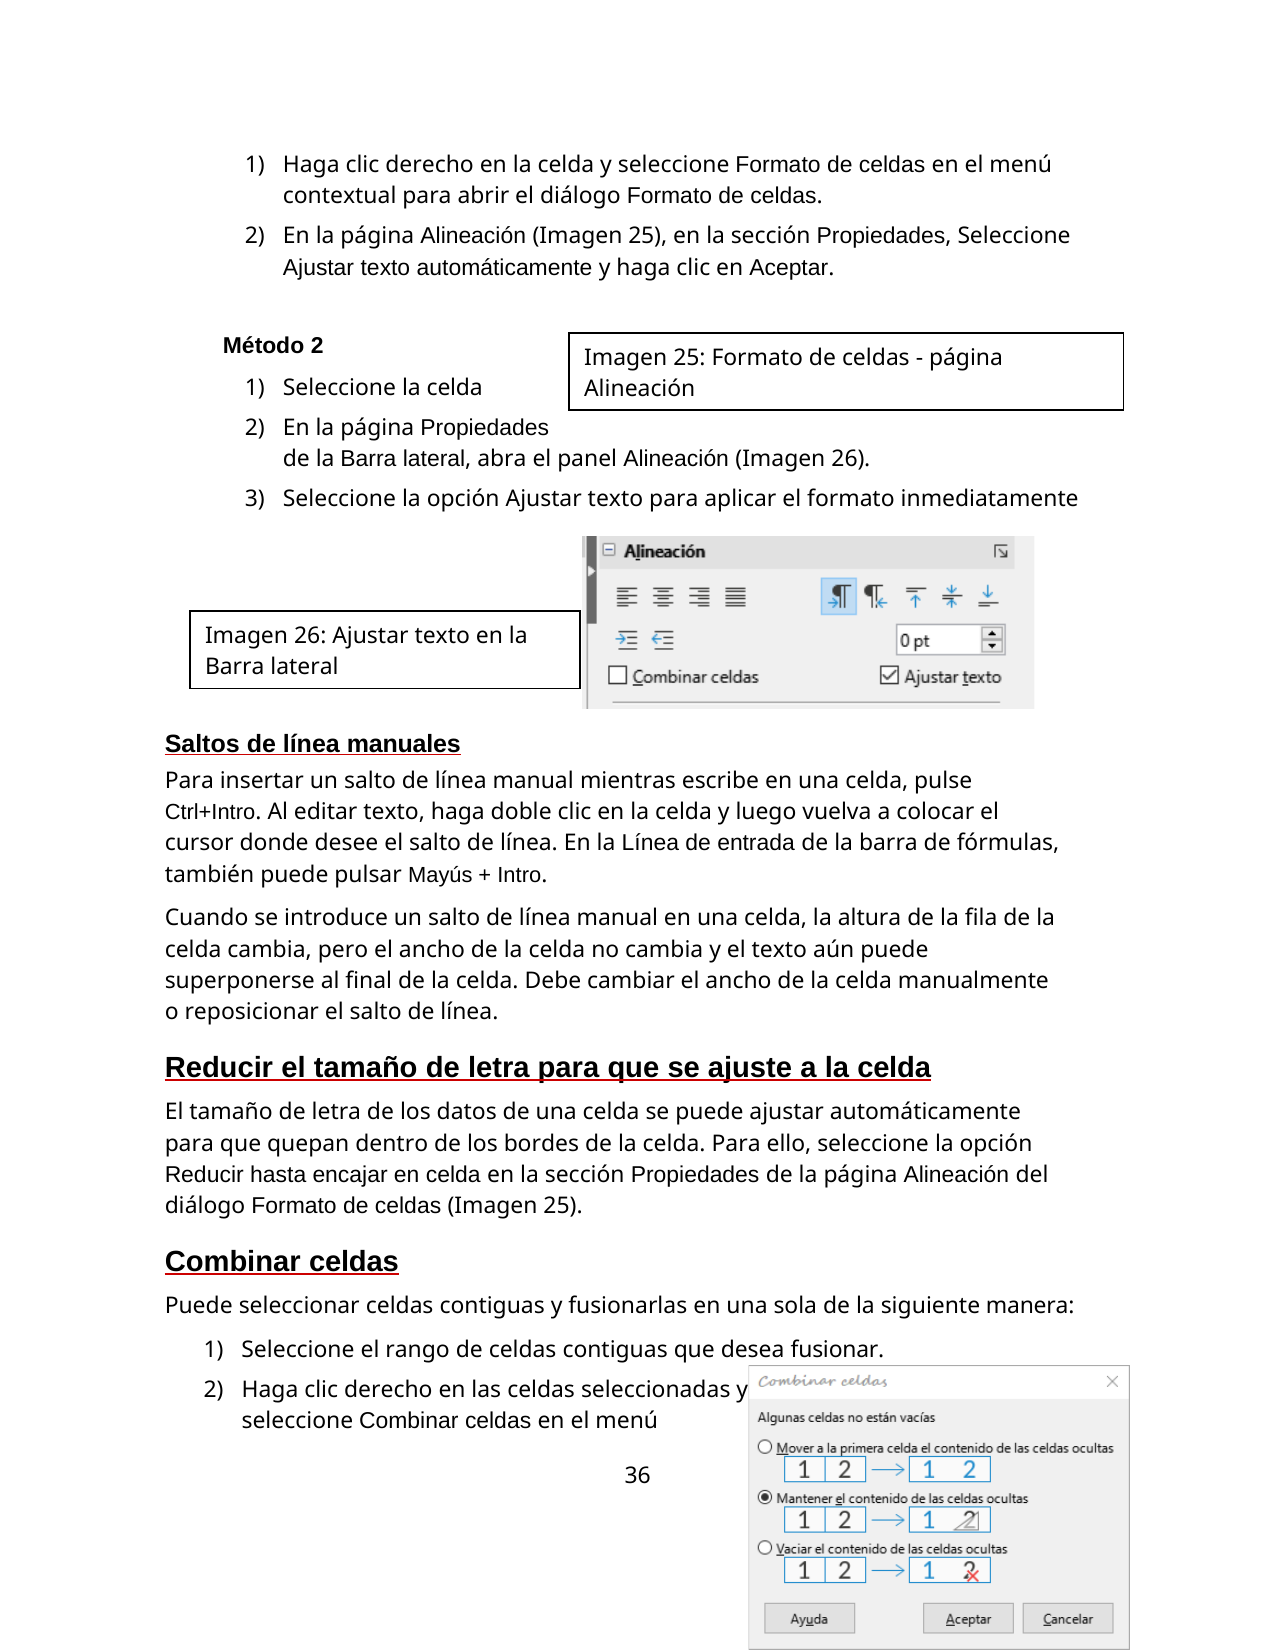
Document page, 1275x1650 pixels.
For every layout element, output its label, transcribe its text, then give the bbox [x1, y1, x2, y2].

list Seleccione el rango de celdas contiguas que desea fusionar. [203, 1333, 1127, 1364]
text Puede seleccionar celdas contiguas y fusionarlas en una sola de la siguiente manera: [164, 1289, 1127, 1321]
text El tamaño de letra de los datos de una celda se puede ajustar automáticamente para que quepan dentro de los bordes de la celda. Para ello, seleccione la opción Reducir hasta encajar en celda en la sección Propiedades de la página Alineación del diálogo Formato de celdas (Imagen 25). [164, 1095, 1061, 1220]
subtitle Combinar celdas [164, 1244, 1127, 1278]
subtitle Reducir el tamaño de letra para que se ajuste a la celda [164, 1050, 1127, 1083]
text Para insertar un salto de línea manual mientras escribe en una celda, pulse Ctrl+Intro. Al editar texto, haga doble clic en la celda y luego vuelva a colocar el cursor donde desee el salto de línea. En la Línea de entrada de la barra de fórmulas, también puede pulsar Mayús + Intro. [164, 764, 1068, 889]
list Haga clic derecho en la celda y seleccione Formato de celdas en el menú contextual para abrir el diálogo Formato de celdas. [244, 148, 1065, 210]
text Cuando se introduce un salto de línea manual en una celda, la altura de la fila de la celda cambia, pero el ancho de la celda no cambia y el texto aún puede superponerse al final de la celda. Debe cambiar el ancho de la celda manualmente o reposicionar el salto de línea. [164, 901, 1068, 1026]
list Seleccione la opción Ajustar texto para aplicar el formato inmediatamente [244, 482, 1127, 513]
list En la página Propiedades de la Barra lateral, abra el panel Alineación (Imagen 26). [244, 411, 1127, 473]
subtitle Método 2 [148, 332, 568, 358]
picture [748, 1365, 1130, 1650]
picture [582, 536, 1035, 709]
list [203, 1373, 1070, 1436]
list En la página Alineación (Imagen 25), en la sección Propiedades, Seleccione Ajustar texto automáticamente y haga clic en Aceptar. [244, 219, 1096, 282]
list Seleccione la celda [244, 371, 568, 402]
